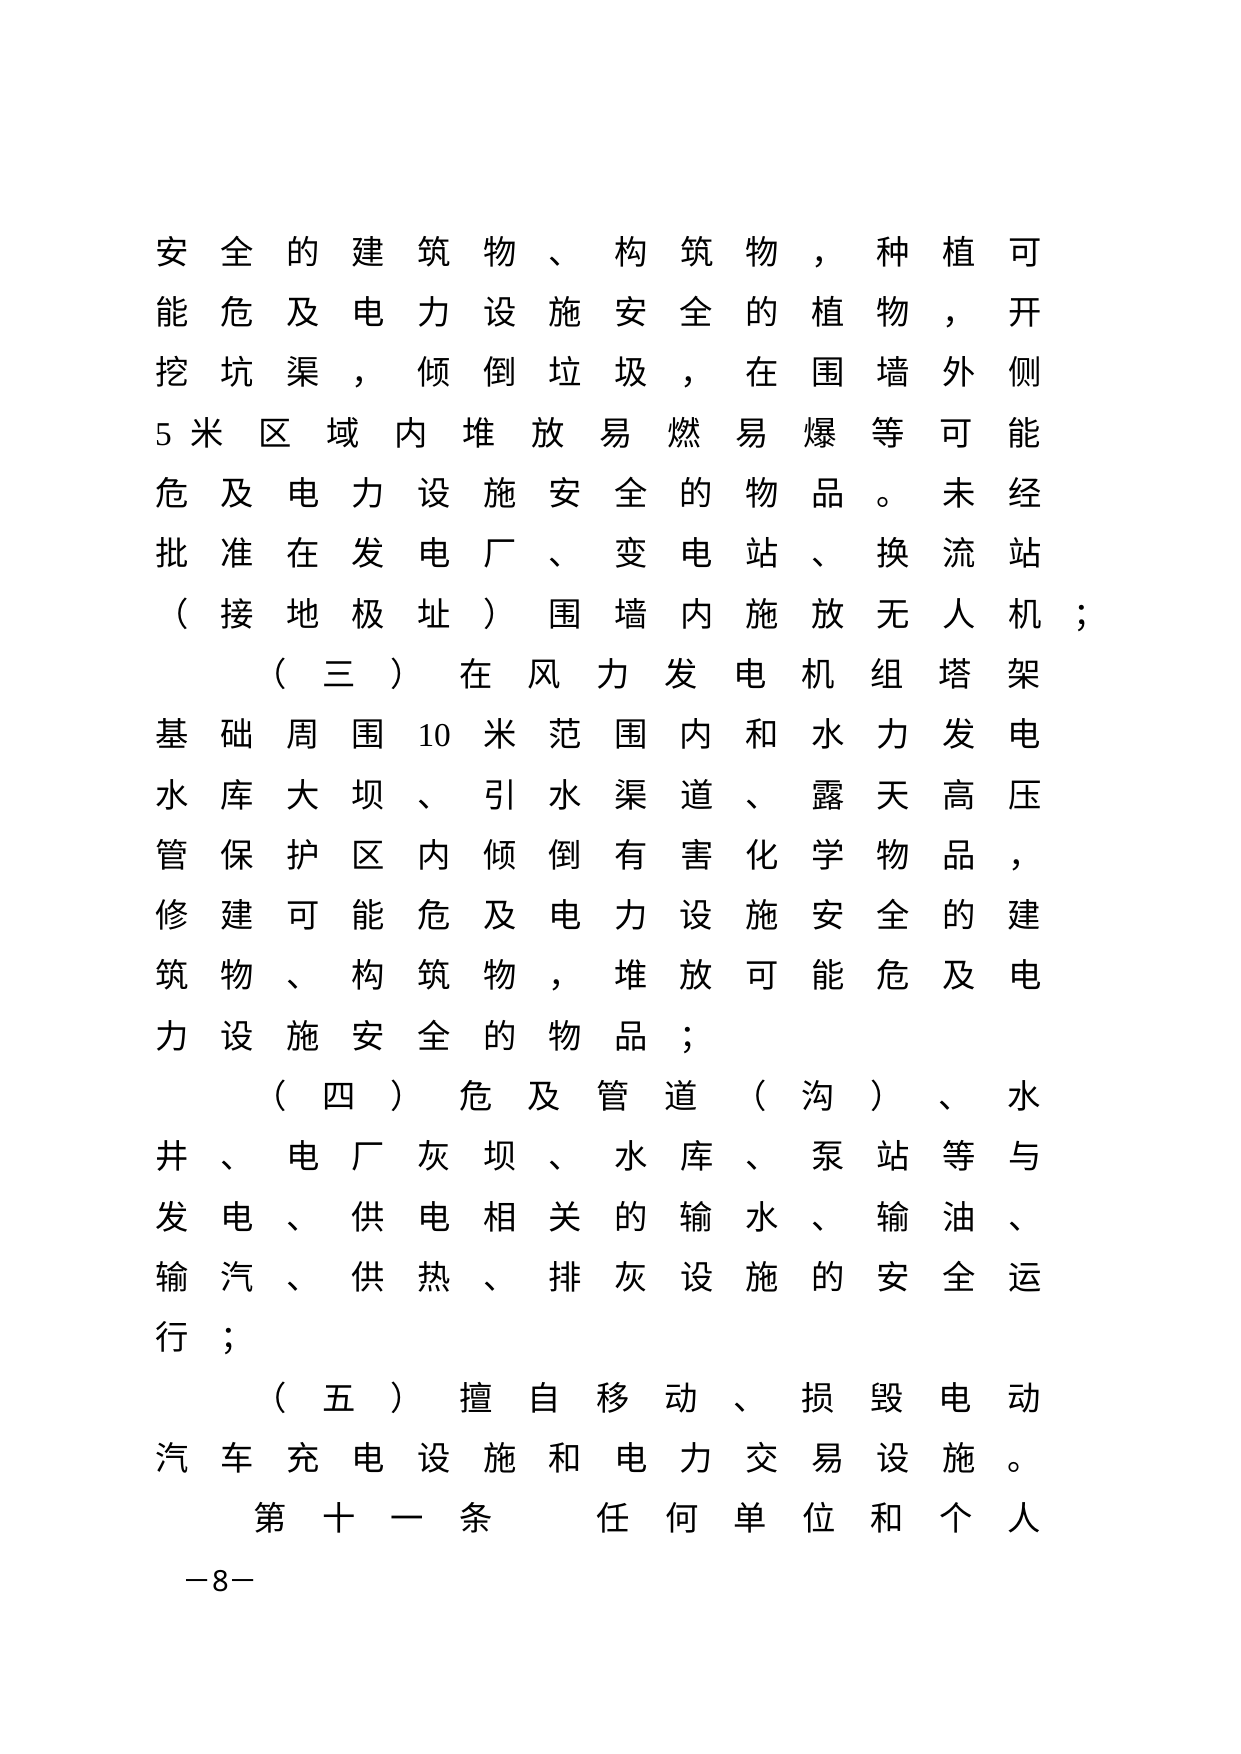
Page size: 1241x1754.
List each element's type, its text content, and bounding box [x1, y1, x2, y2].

text （五）擅自移动、损毁电动汽车充电设施和电力交易设施。 [155, 1365, 1073, 1486]
text （四）危及管道（沟）、水井、电厂灰坝、水库、泵站等与发电、供电相关的输水、输油、输汽、供热、排灰设施的安全运行； [155, 1064, 1073, 1365]
text 第十一条 任何单位和个人不得从事下列危害电力线路设施的行为： [155, 1486, 1073, 1546]
text （三）在风力发电机组塔架基础周围10米范围内和水力发电水库大坝、引水渠道、露天高压管保护区内倾倒有害化学物品，修建可能危及电力设施安全的建筑物、构筑物，堆放可能危及电力设施安全的物品； [155, 642, 1073, 1064]
text （二）在发电厂、变电站、换流站（接地极址）围墙外侧3米区域内修建可能危及电力设施安全的建筑物、构筑物，种植可能危及电力设施安全的植物，开挖坑渠，倾倒垃圾，在围墙外侧5米区域内堆放易燃易爆等可能危及电力设施安全的物品。未经批准在发电厂、变电站、换流站（接地极址）围墙内施放无人机； [155, 219, 1073, 642]
